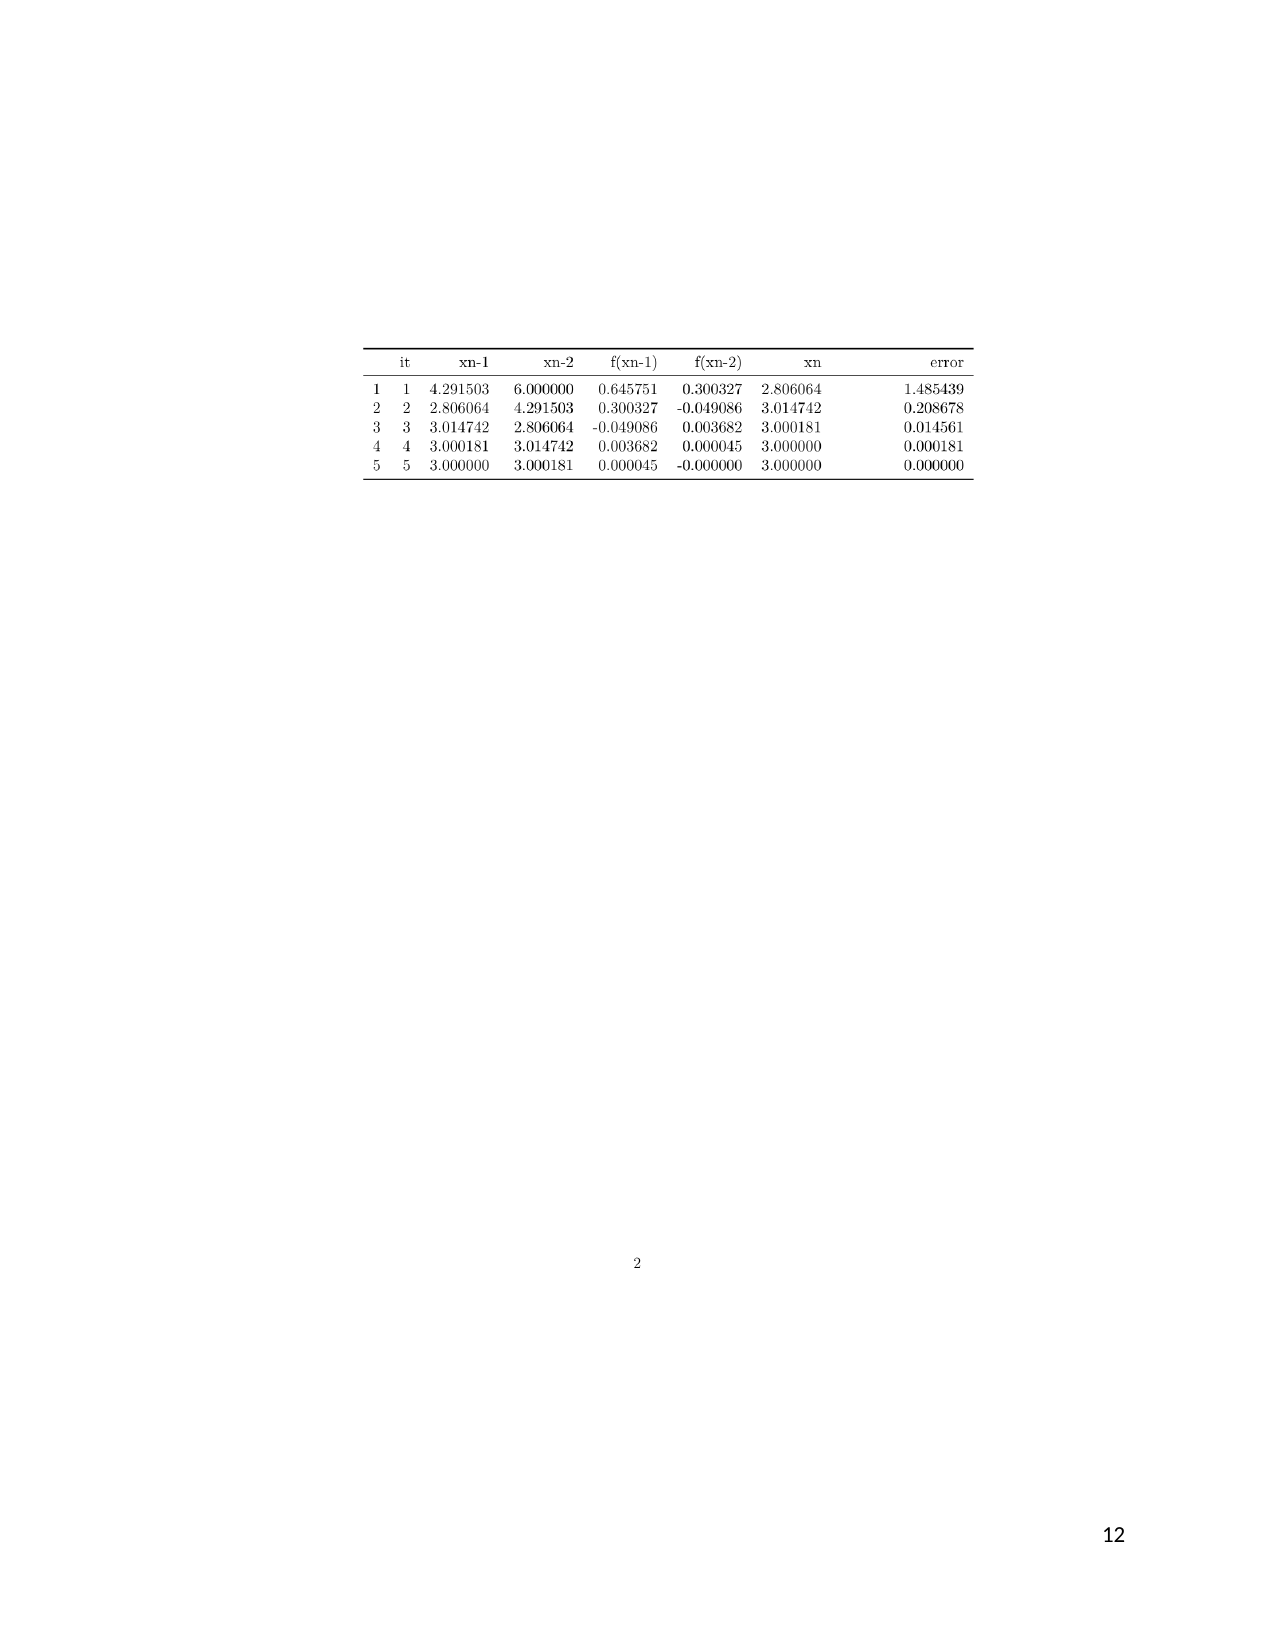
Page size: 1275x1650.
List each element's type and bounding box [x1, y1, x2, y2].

picture [150, 150, 1125, 1410]
